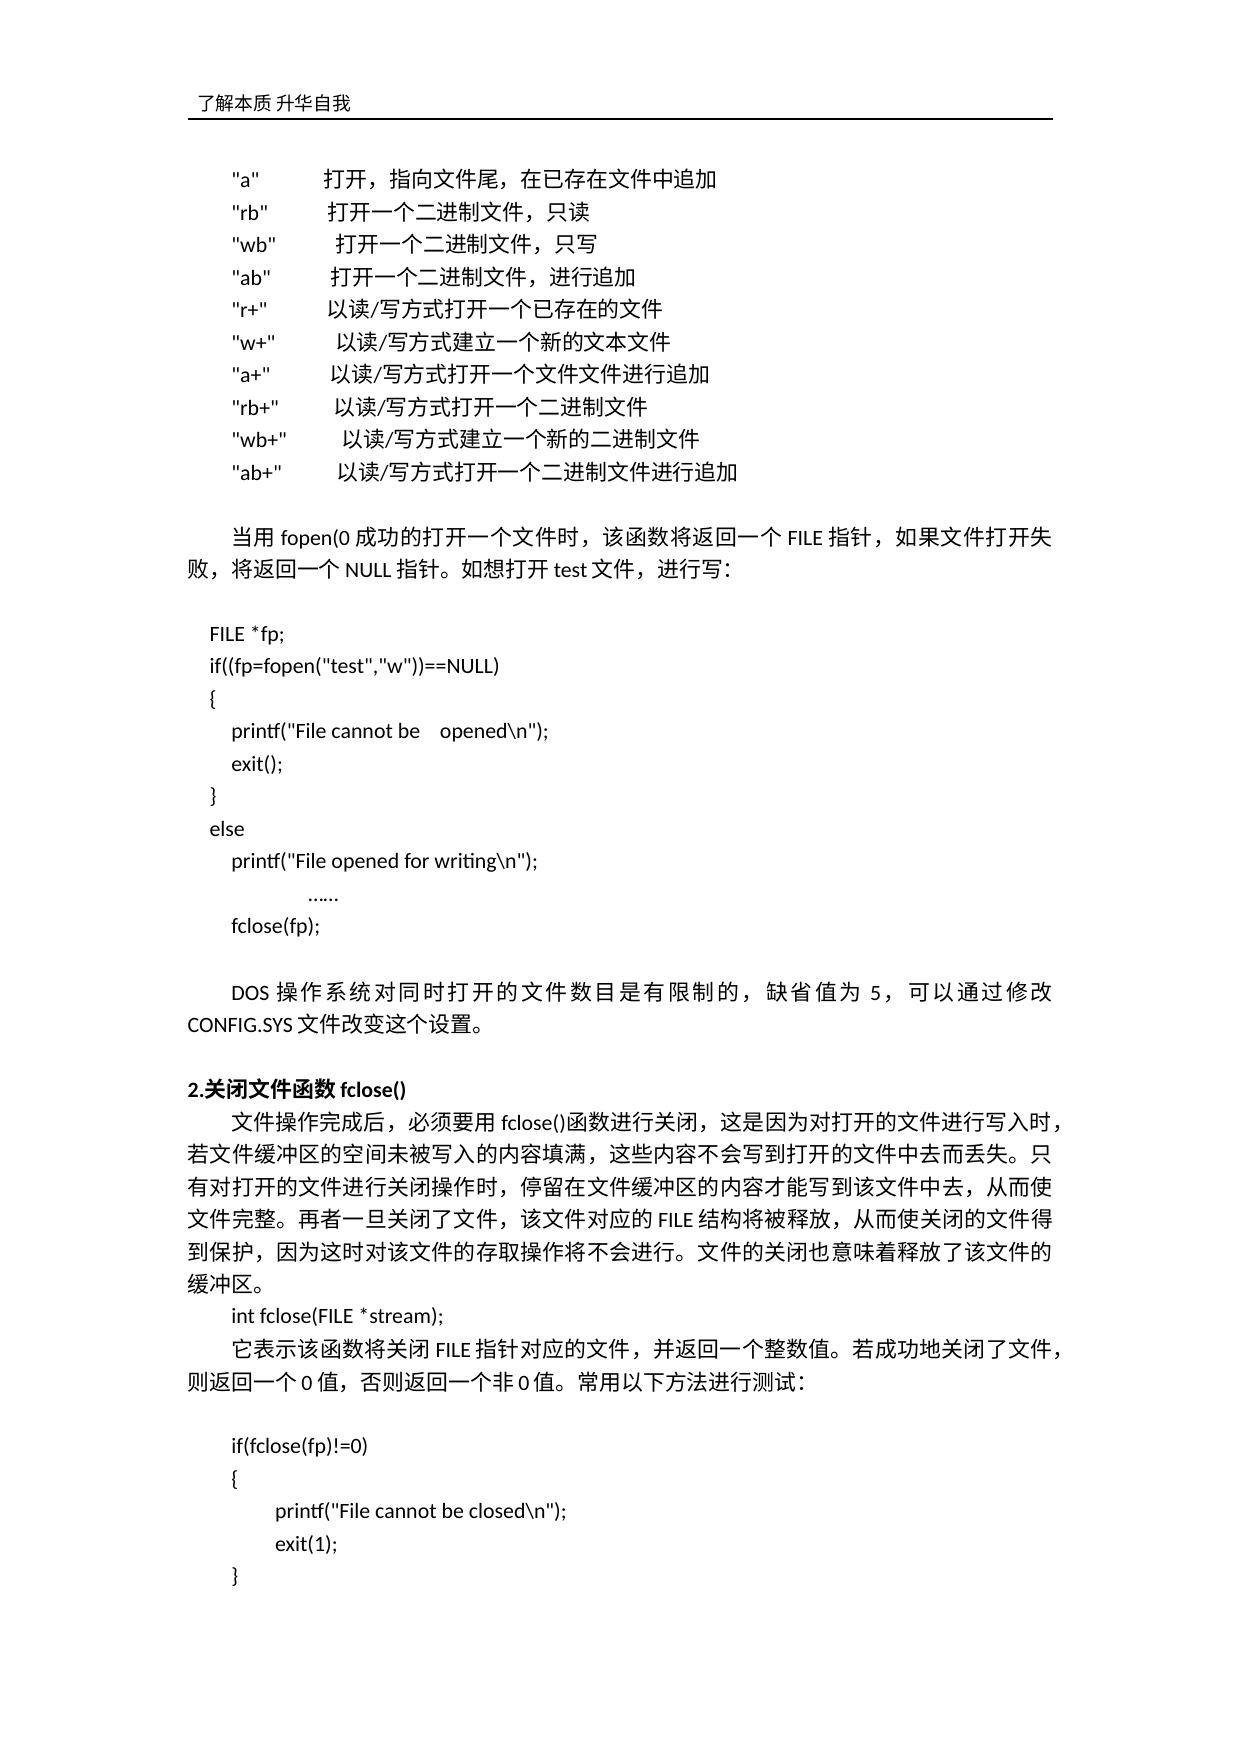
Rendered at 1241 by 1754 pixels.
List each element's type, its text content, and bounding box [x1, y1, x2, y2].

text int fclose(FILE *stream); [187, 1299, 1053, 1332]
text if((fp=fopen("test","w"))==NULL) [209, 649, 1053, 682]
text "rb+" 以读/写方式打开一个二进制文件 [231, 389, 1053, 422]
text "ab+" 以读/写方式打开一个二进制文件进行追加 [231, 454, 1053, 487]
text printf("File cannot be opened\n"); [209, 714, 1053, 747]
text printf("File cannot be closed\n"); [231, 1494, 1053, 1527]
text else [209, 812, 1053, 844]
text "w+" 以读/写方式建立一个新的文本文件 [231, 324, 1053, 357]
text { [187, 1462, 1053, 1494]
text } [187, 1559, 1053, 1592]
text "a+" 以读/写方式打开一个文件文件进行追加 [231, 357, 1053, 389]
text 它表示该函数将关闭FILE指针对应的文件，并返回一个整数值。若成功地关闭了文件，则返回一个0值，否则返回一个非0值。常用以下方法进行测试： [187, 1332, 1053, 1397]
text exit(); [209, 747, 1053, 779]
text fclose(fp); [209, 909, 1053, 942]
text { [209, 682, 1053, 714]
text DOS操作系统对同时打开的文件数目是有限制的，缺省值为5，可以通过修改CONFIG.SYS文件改变这个设置。 [187, 974, 1053, 1039]
text "r+" 以读/写方式打开一个已存在的文件 [231, 292, 1053, 324]
text if(fclose(fp)!=0) [187, 1429, 1053, 1462]
text 当用fopen(0成功的打开一个文件时，该函数将返回一个FILE指针，如果文件打开失败，将返回一个NULL指针。如想打开test文件，进行写： [187, 519, 1053, 584]
text "ab" 打开一个二进制文件，进行追加 [231, 259, 1053, 292]
text "rb" 打开一个二进制文件，只读 [231, 194, 1053, 227]
text 2.关闭文件函数fclose() [187, 1072, 1053, 1104]
text 文件操作完成后，必须要用fclose()函数进行关闭，这是因为对打开的文件进行写入时，若文件缓冲区的空间未被写入的内容填满，这些内容不会写到打开的文件中去而丢失。只有对打开的文件进行关闭操作时，停留在文件缓冲区的内容才能写到该文件中去，从而使文件完整。再者一旦关闭了文件，该文件对应的FILE结构将被释放，从而使关闭的文件得到保护，因为这时对该文件的存取操作将不会进行。文件的关闭也意味着释放了该文件的缓冲区。 [187, 1104, 1053, 1299]
text "wb" 打开一个二进制文件，只写 [231, 227, 1053, 259]
text "wb+" 以读/写方式建立一个新的二进制文件 [231, 422, 1053, 454]
text } [209, 779, 1053, 812]
text printf("File opened for writing\n"); [209, 844, 1053, 877]
text exit(1); [231, 1527, 1053, 1559]
text "a" 打开，指向文件尾，在已存在文件中追加 [231, 162, 1053, 194]
text …… [209, 877, 1053, 909]
text FILE *fp; [209, 617, 1053, 649]
